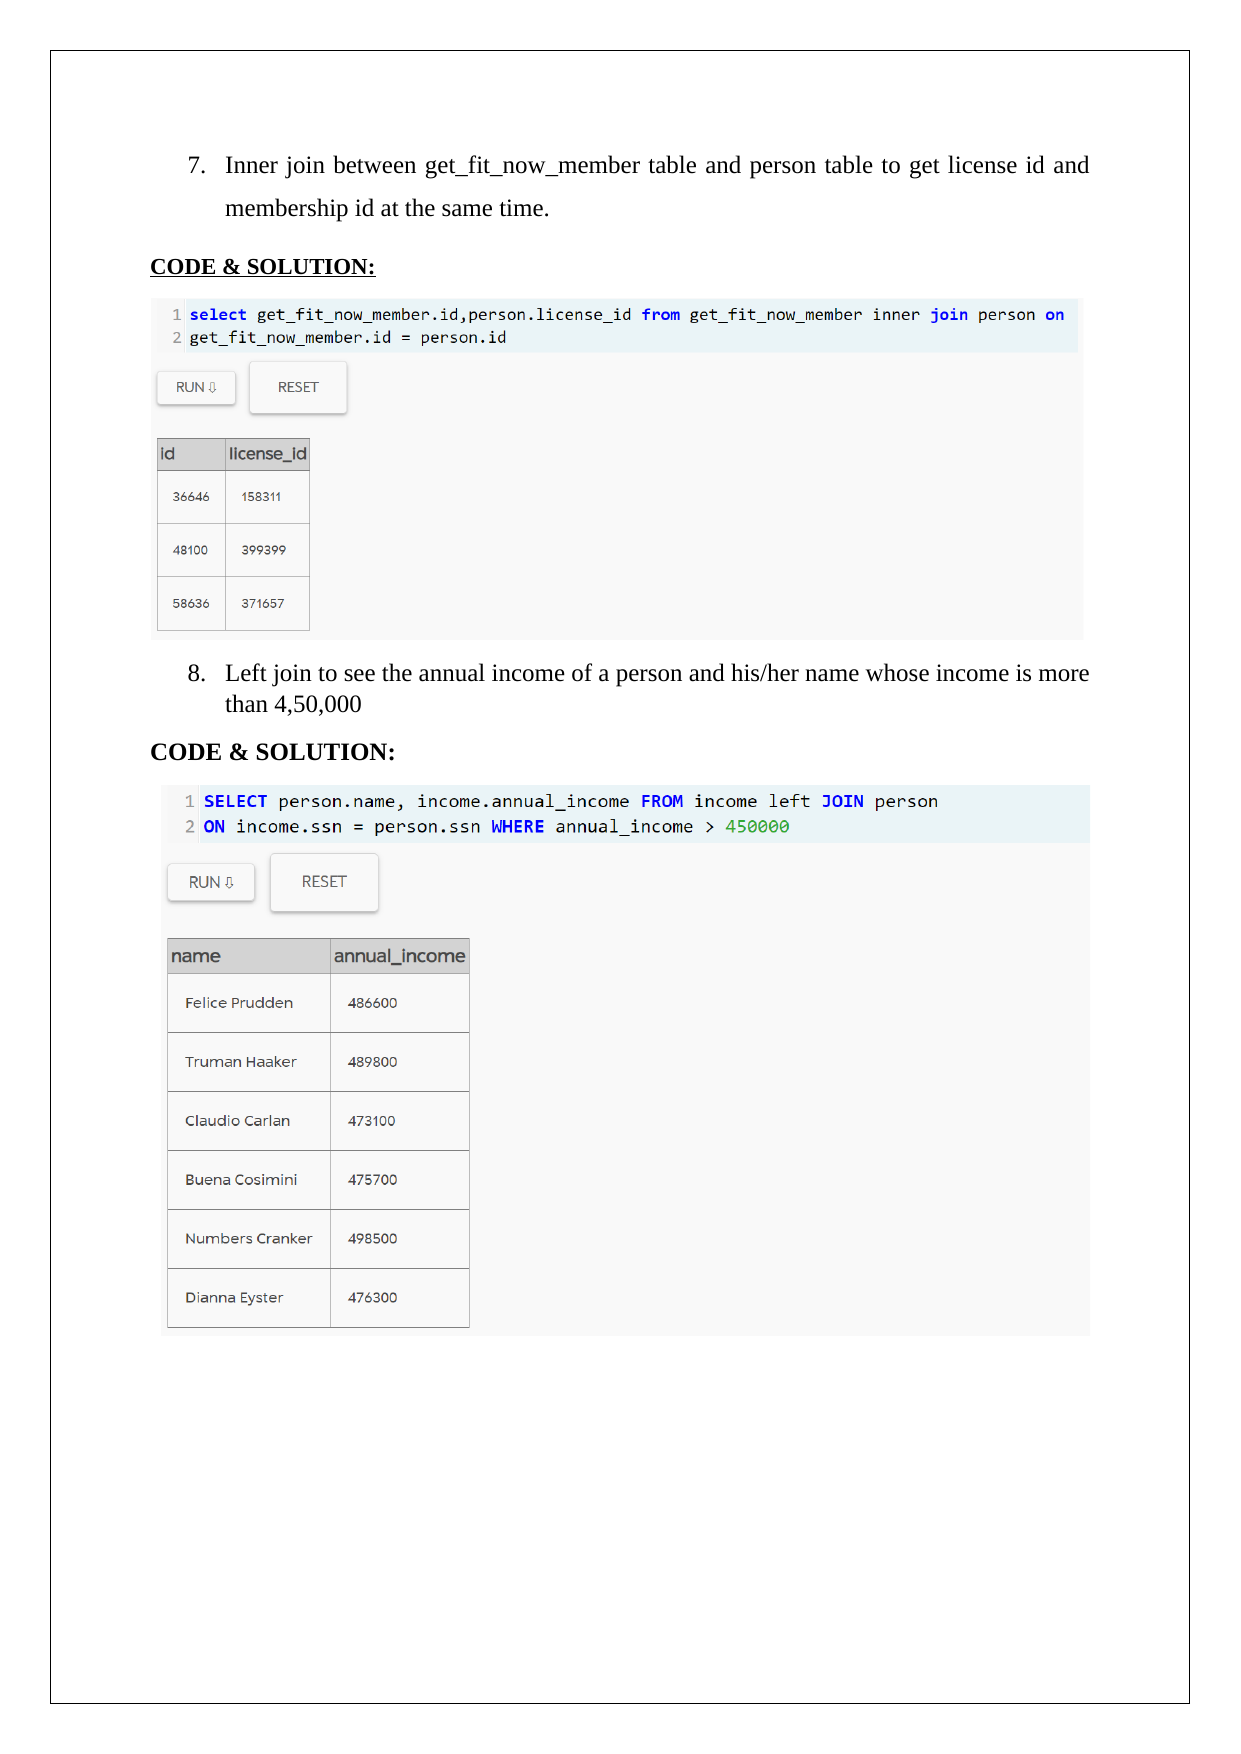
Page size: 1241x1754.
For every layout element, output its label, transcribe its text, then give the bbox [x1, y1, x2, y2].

text CODE & SOLUTION: [150, 737, 1090, 766]
list Inner join between get_fit_now_member table and person table to get license id and membership id at the same time. [187, 150, 1090, 222]
text CODE & SOLUTION: [150, 253, 1090, 279]
list Left join to see the annual income of a person and his/her name whose income is more than 4,50,000 [187, 658, 1090, 718]
picture [150, 785, 1091, 1336]
picture [150, 298, 1091, 640]
